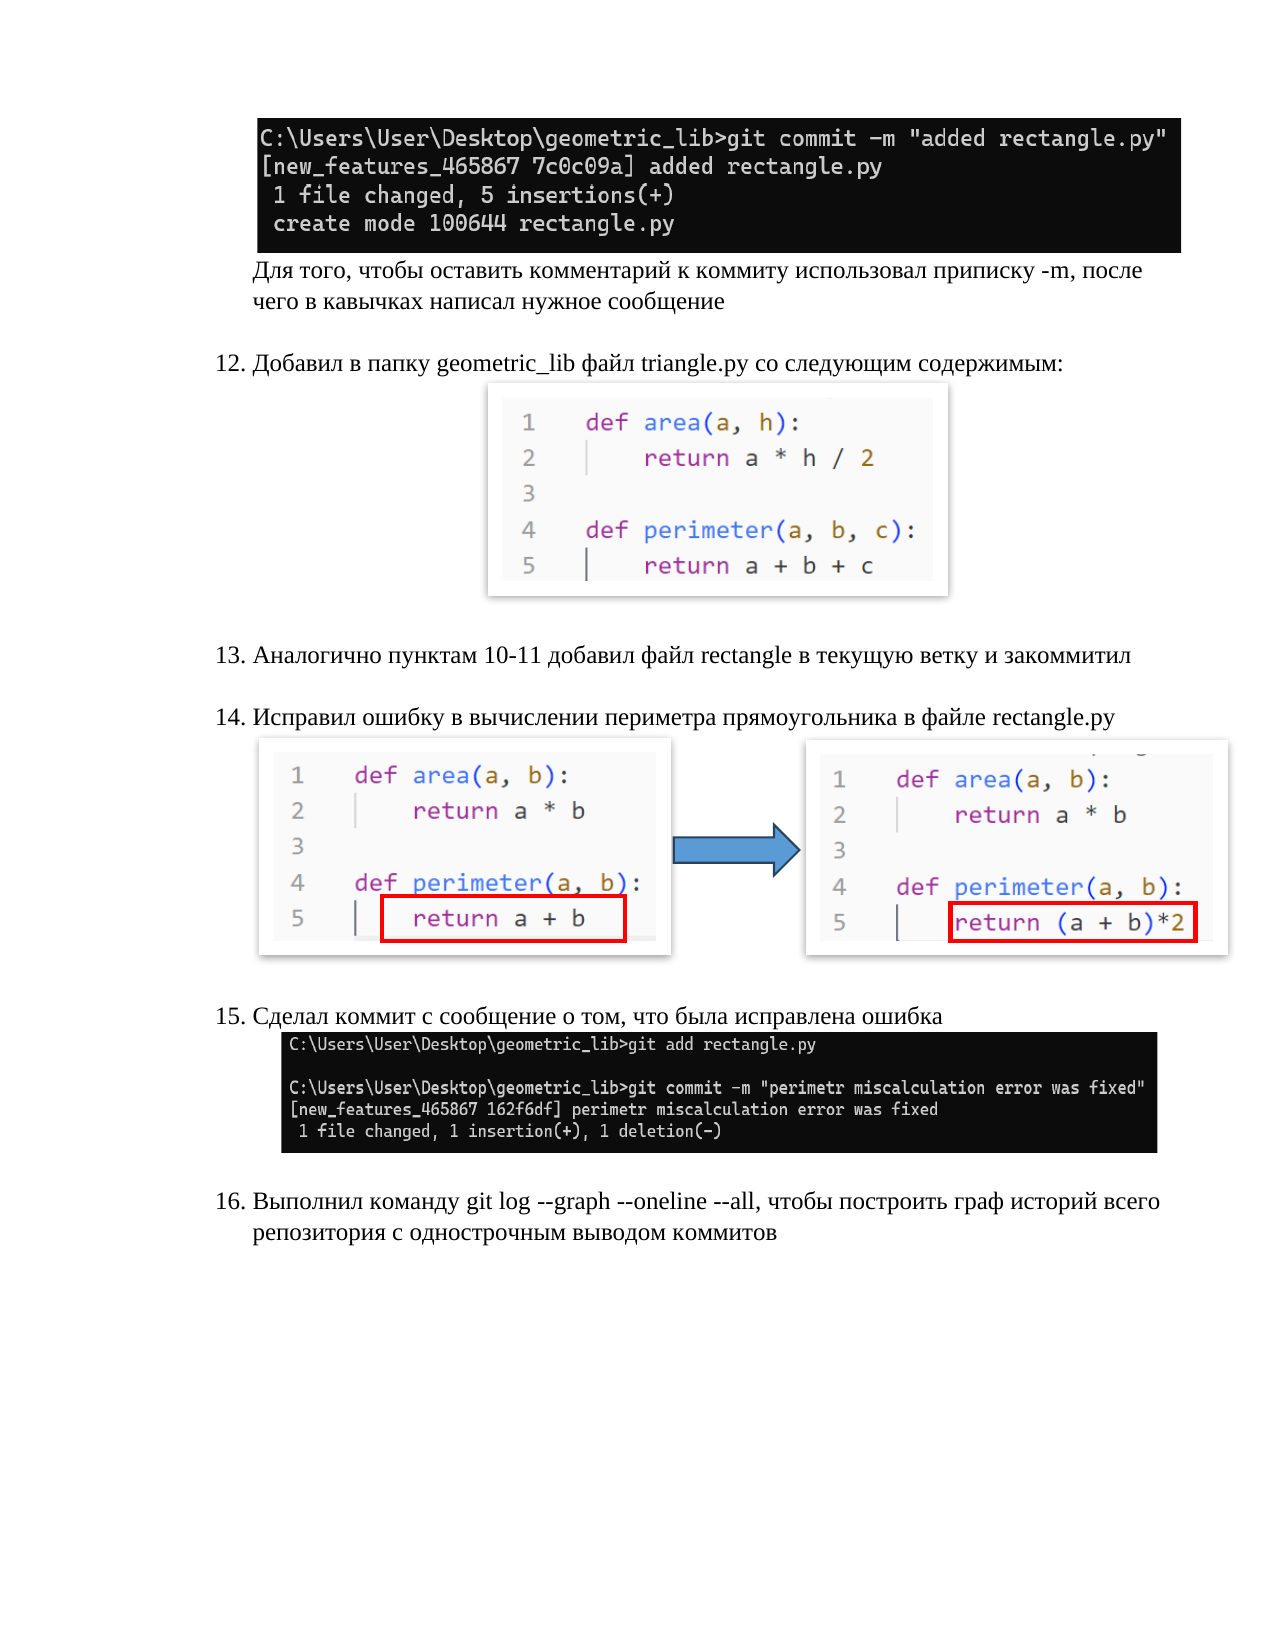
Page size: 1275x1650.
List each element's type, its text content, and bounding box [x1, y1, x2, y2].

list Выполнил команду git log --graph --oneline --all, чтобы построить граф историй всего репозитория с однострочным выводом коммитов [215, 1186, 1186, 1246]
picture [953, 905, 1193, 939]
picture [384, 898, 623, 939]
picture [281, 1032, 1158, 1153]
list Аналогично пунктам 10-11 добавил файл rectangle в текущую ветку и закоммитил [215, 640, 1186, 669]
list Добавил в папку geometric_lib файл triangle.py со следующим содержимым: [215, 348, 1186, 377]
picture [502, 398, 933, 581]
list Для того, чтобы оставить комментарий к коммиту использовал приписку -m, после чего в кавычках написал нужное сообщение [252, 255, 1186, 314]
list Исправил ошибку в вычислении периметра прямоугольника в файле rectangle.py [215, 702, 1186, 731]
picture [820, 754, 1213, 941]
picture [257, 118, 1182, 253]
picture [274, 752, 656, 941]
list Сделал коммит с сообщение о том, что была исправлена ошибка [215, 1001, 1186, 1030]
